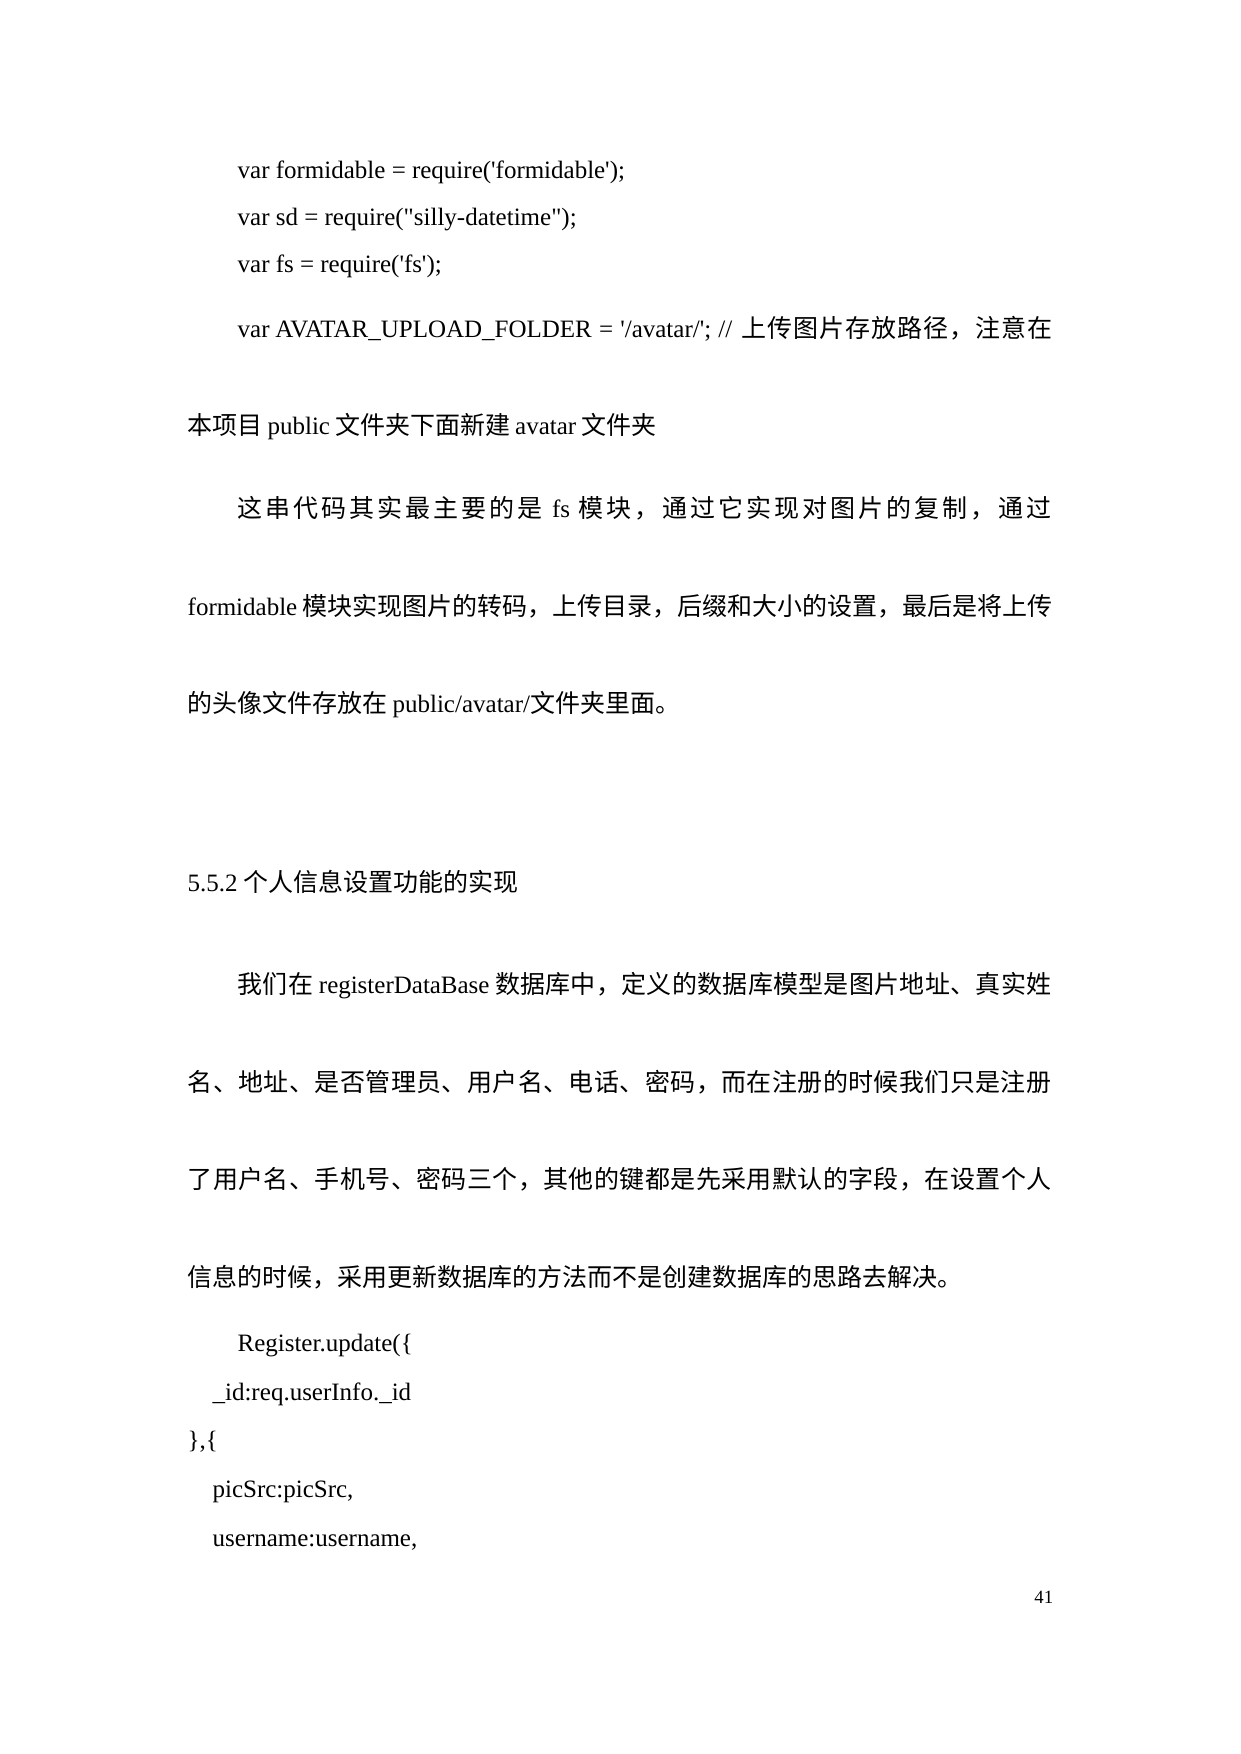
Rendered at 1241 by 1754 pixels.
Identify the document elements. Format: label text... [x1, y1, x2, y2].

text var sd = require("silly-datetime"); [187, 200, 1053, 232]
text var formidable = require('formidable'); [187, 153, 1053, 186]
text var fs = require('fs'); [187, 247, 1053, 279]
text 我们在registerDataBase数据库中，定义的数据库模型是图片地址、真实姓名、地址、是否管理员、用户名、电话、密码，而在注册的时候我们只是注册了用户名、手机号、密码三个，其他的键都是先采用默认的字段，在设置个人信息的时候，采用更新数据库的方法而不是创建数据库的思路去解决。 [187, 951, 1053, 1308]
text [187, 1326, 1053, 1554]
text 5.5.2 个人信息设置功能的实现 [187, 848, 1053, 913]
text 这串代码其实最主要的是fs模块，通过它实现对图片的复制，通过formidable模块实现图片的转码，上传目录，后缀和大小的设置，最后是将上传的头像文件存放在public/avatar/文件夹里面。 [187, 474, 1053, 734]
text var AVATAR_UPLOAD_FOLDER = '/avatar/'; // 上传图片存放路径，注意在本项目public文件夹下面新建avatar文件夹 [187, 294, 1053, 456]
